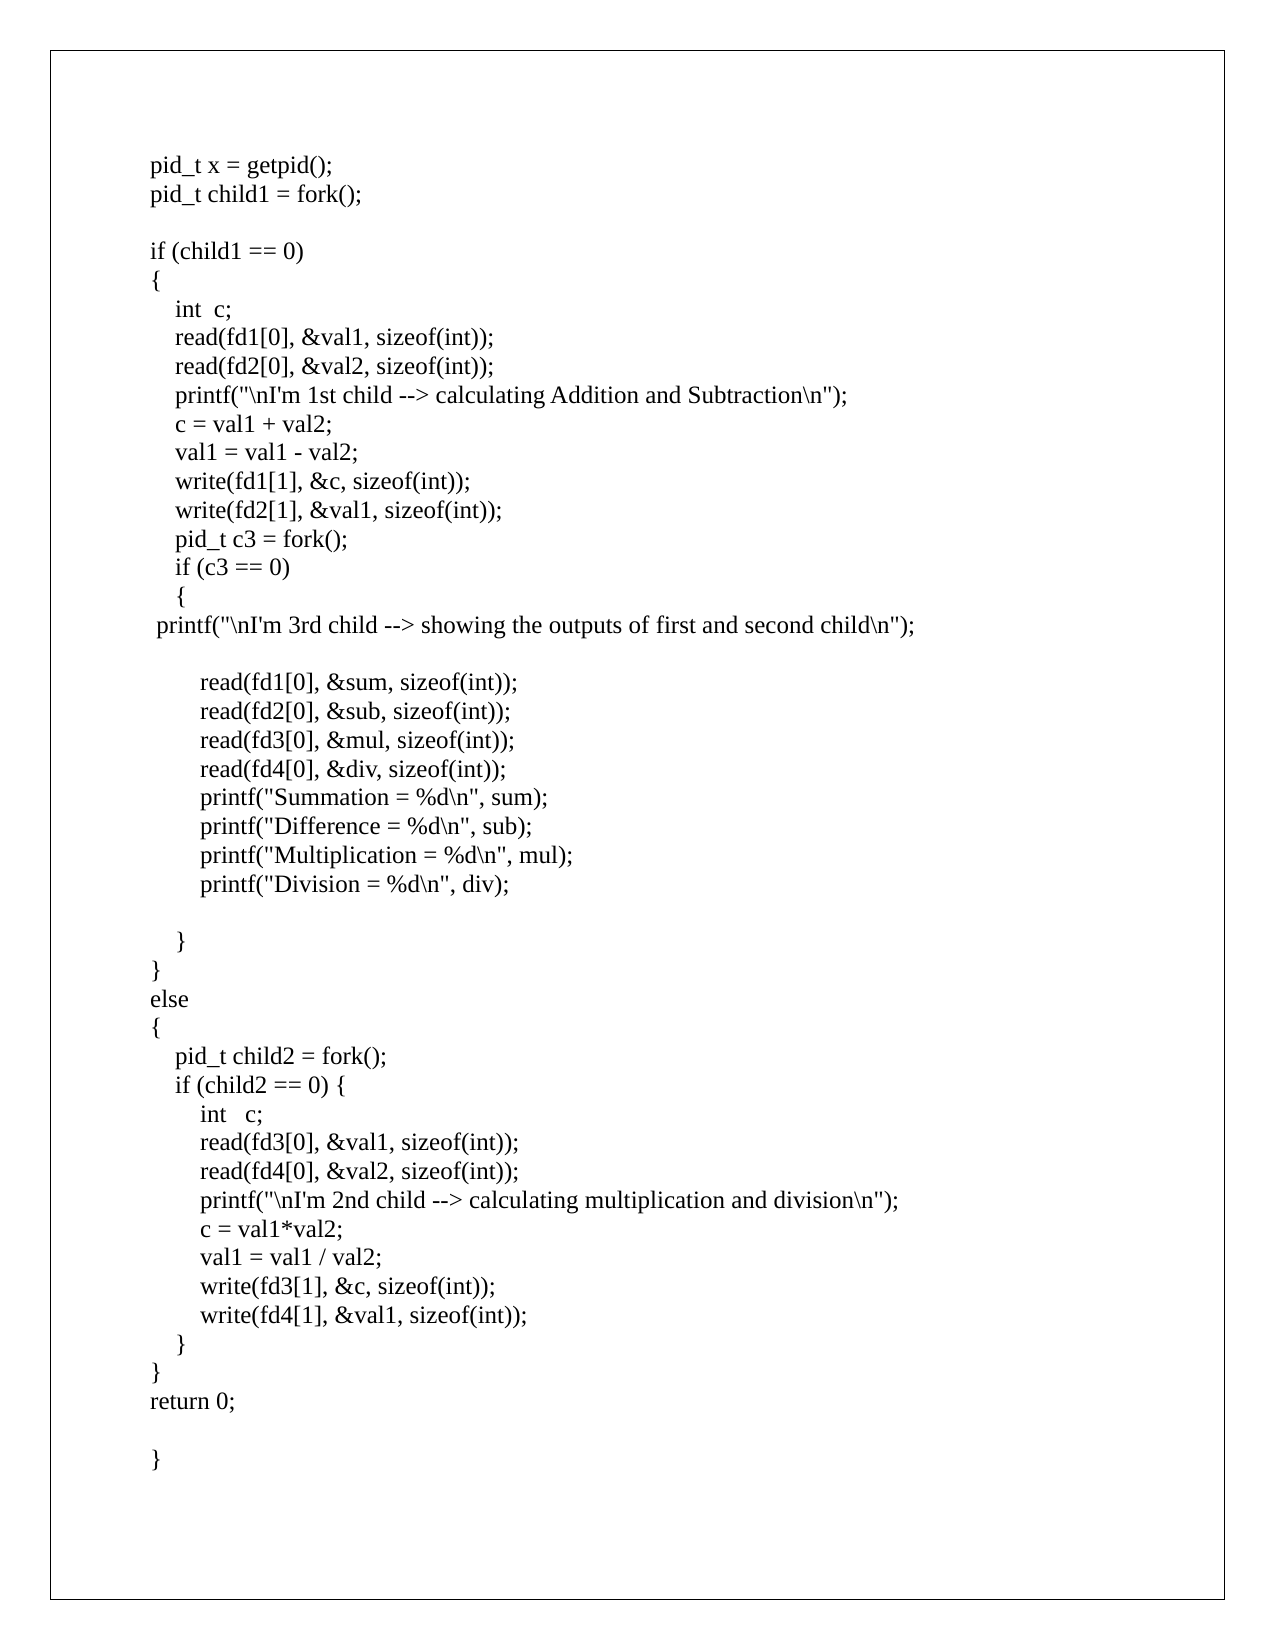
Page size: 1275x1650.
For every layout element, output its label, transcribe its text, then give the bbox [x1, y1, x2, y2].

text write(fd4[1], &val1, sizeof(int)); [150, 1300, 1125, 1329]
text } [150, 926, 1125, 955]
text } [150, 955, 1125, 984]
text read(fd3[0], &val1, sizeof(int)); [150, 1127, 1125, 1156]
text c = val1*val2; [150, 1214, 1125, 1242]
text pid_t child2 = fork(); [150, 1041, 1125, 1070]
text { [150, 1012, 1125, 1041]
text write(fd2[1], &val1, sizeof(int)); [150, 495, 1125, 524]
text pid_t x = getpid(); [150, 150, 1125, 179]
text } [150, 1444, 1125, 1472]
text read(fd4[0], &div, sizeof(int)); [150, 754, 1125, 782]
text if (child2 == 0) { [150, 1070, 1125, 1099]
text read(fd2[0], &val2, sizeof(int)); [150, 351, 1125, 380]
text printf("\nI'm 2nd child --> calculating multiplication and division\n"); [150, 1185, 1125, 1214]
text val1 = val1 - val2; [150, 437, 1125, 466]
text if (child1 == 0) [150, 236, 1125, 265]
text c = val1 + val2; [150, 409, 1125, 437]
text pid_t c3 = fork(); [150, 524, 1125, 552]
text } [150, 1357, 1125, 1386]
text pid_t child1 = fork(); [150, 179, 1125, 207]
text printf("Summation = %d\n", sum); [150, 782, 1125, 811]
text printf("\nI'm 1st child --> calculating Addition and Subtraction\n"); [150, 380, 1125, 409]
text val1 = val1 / val2; [150, 1242, 1125, 1271]
text write(fd1[1], &c, sizeof(int)); [150, 466, 1125, 495]
text printf("Division = %d\n", div); [150, 869, 1125, 897]
text read(fd2[0], &sub, sizeof(int)); [150, 696, 1125, 725]
text if (c3 == 0) [150, 552, 1125, 581]
text else [150, 984, 1125, 1012]
text { [150, 581, 1125, 610]
text printf("Difference = %d\n", sub); [150, 811, 1125, 840]
text return 0; [150, 1386, 1125, 1415]
text read(fd1[0], &val1, sizeof(int)); [150, 322, 1125, 351]
text write(fd3[1], &c, sizeof(int)); [150, 1271, 1125, 1300]
text { [150, 265, 1125, 294]
text printf("Multiplication = %d\n", mul); [150, 840, 1125, 869]
text int c; [150, 294, 1125, 322]
text printf("\nI'm 3rd child --> showing the outputs of first and second child\n"); [150, 610, 1125, 639]
text int c; [150, 1099, 1125, 1127]
text read(fd1[0], &sum, sizeof(int)); [150, 667, 1125, 696]
text read(fd4[0], &val2, sizeof(int)); [150, 1156, 1125, 1185]
text } [150, 1329, 1125, 1357]
text read(fd3[0], &mul, sizeof(int)); [150, 725, 1125, 754]
